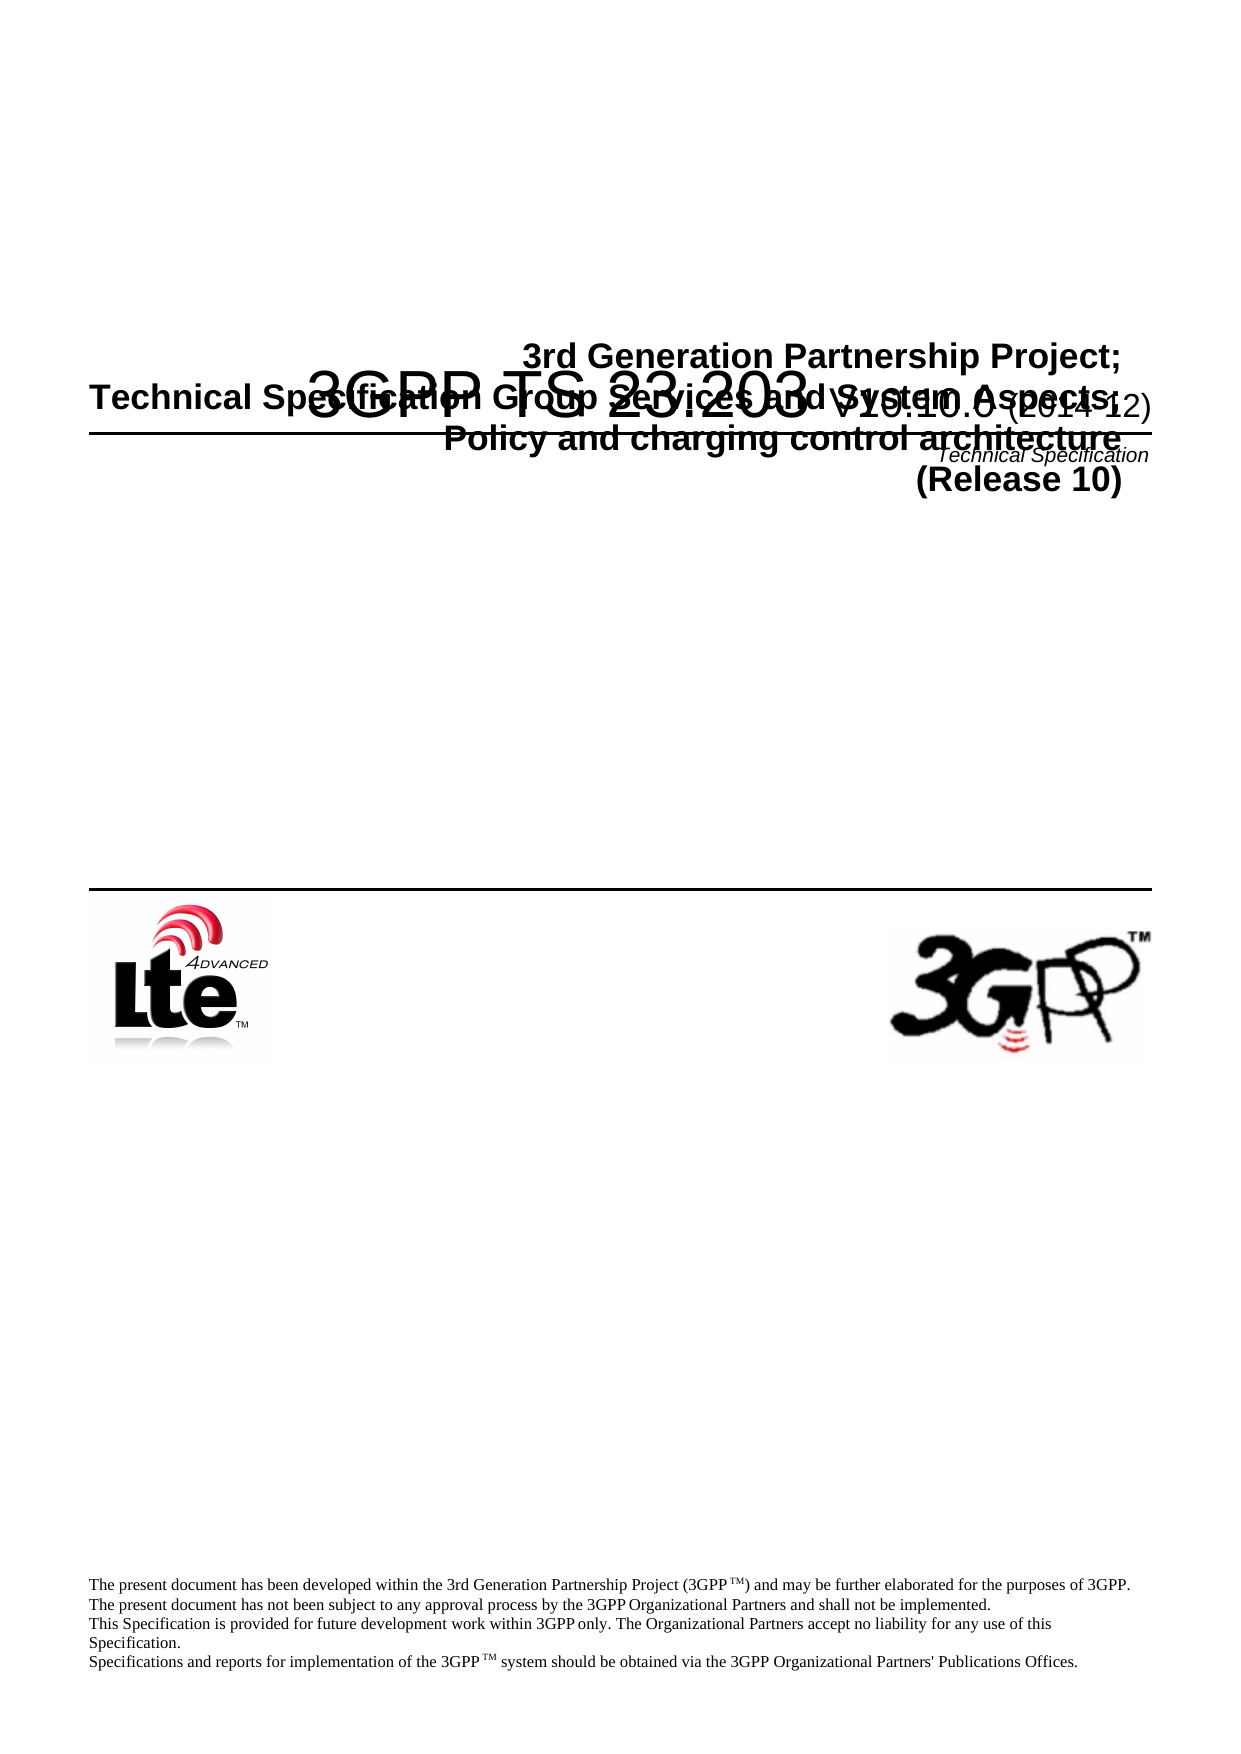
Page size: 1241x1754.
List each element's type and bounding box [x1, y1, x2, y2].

picture [88, 893, 275, 1063]
